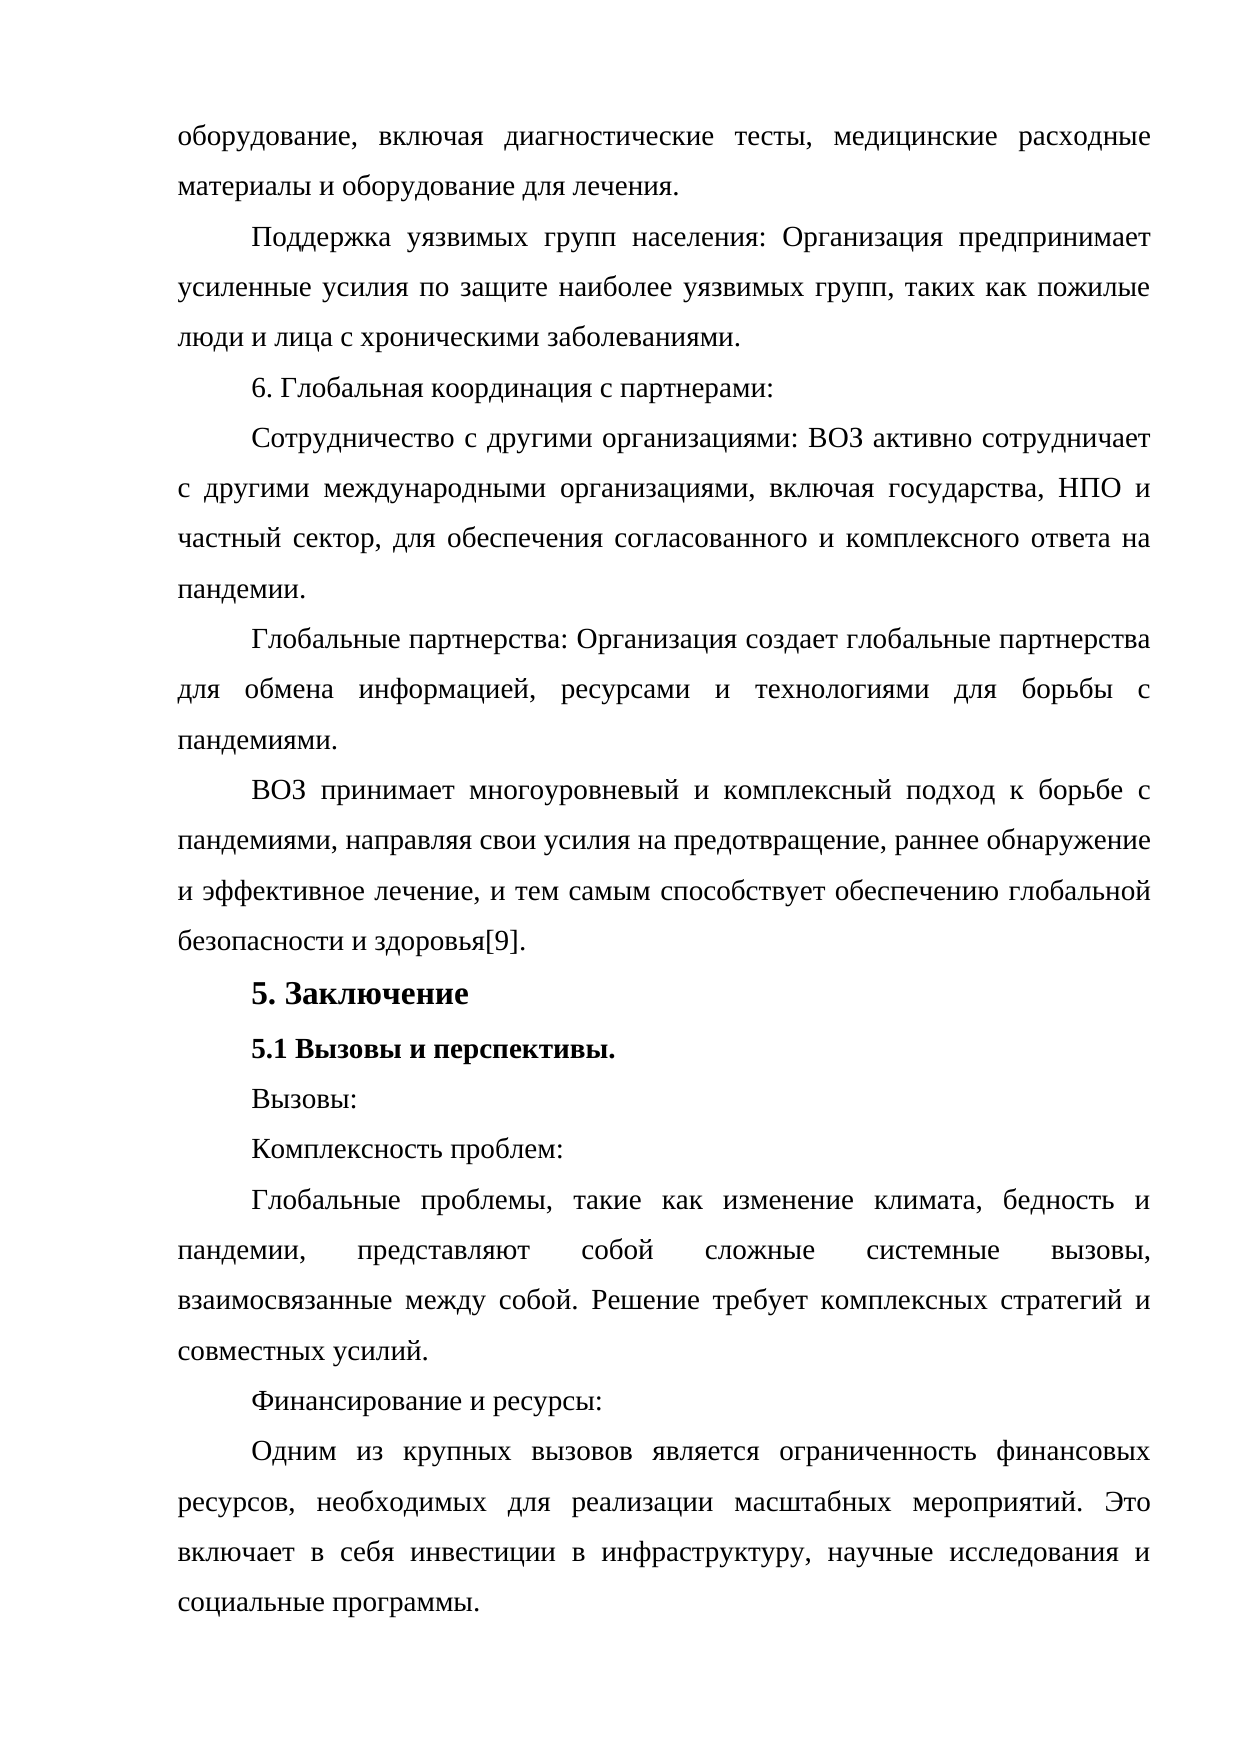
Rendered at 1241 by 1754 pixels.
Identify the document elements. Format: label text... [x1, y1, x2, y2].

text Комплексность проблем: [177, 1132, 1152, 1165]
text Вызовы: [177, 1081, 1152, 1115]
text 5. Заключение [177, 973, 1152, 1012]
text Одним из крупных вызовов является ограниченность финансовых ресурсов, необходимых для реализации масштабных мероприятий. Это включает в себя инвестиции в инфраструктуру, научные исследования и социальные программы. [177, 1433, 1152, 1618]
text Поддержка уязвимых групп населения: Организация предпринимает усиленные усилия по защите наиболее уязвимых групп, таких как пожилые люди и лица с хроническими заболеваниями. [177, 219, 1152, 353]
text Сотрудничество с другими организациями: ВОЗ активно сотрудничает с другими международными организациями, включая государства, НПО и частный сектор, для обеспечения согласованного и комплексного ответа на пандемии. [177, 420, 1152, 604]
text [177, 118, 1152, 202]
text 5.1 Вызовы и перспективы. [177, 1031, 1152, 1064]
text 6. Глобальная координация с партнерами: [177, 370, 1152, 403]
text Глобальные проблемы, такие как изменение климата, бедность и пандемии, представляют собой сложные системные вызовы, взаимосвязанные между собой. Решение требует комплексных стратегий и совместных усилий. [177, 1182, 1152, 1366]
text Глобальные партнерства: Организация создает глобальные партнерства для обмена информацией, ресурсами и технологиями для борьбы с пандемиями. [177, 621, 1152, 755]
text Финансирование и ресурсы: [177, 1383, 1152, 1417]
text ВОЗ принимает многоуровневый и комплексный подход к борьбе с пандемиями, направляя свои усилия на предотвращение, раннее обнаружение и эффективное лечение, и тем самым способствует обеспечению глобальной безопасности и здоровья[9]. [177, 772, 1152, 957]
